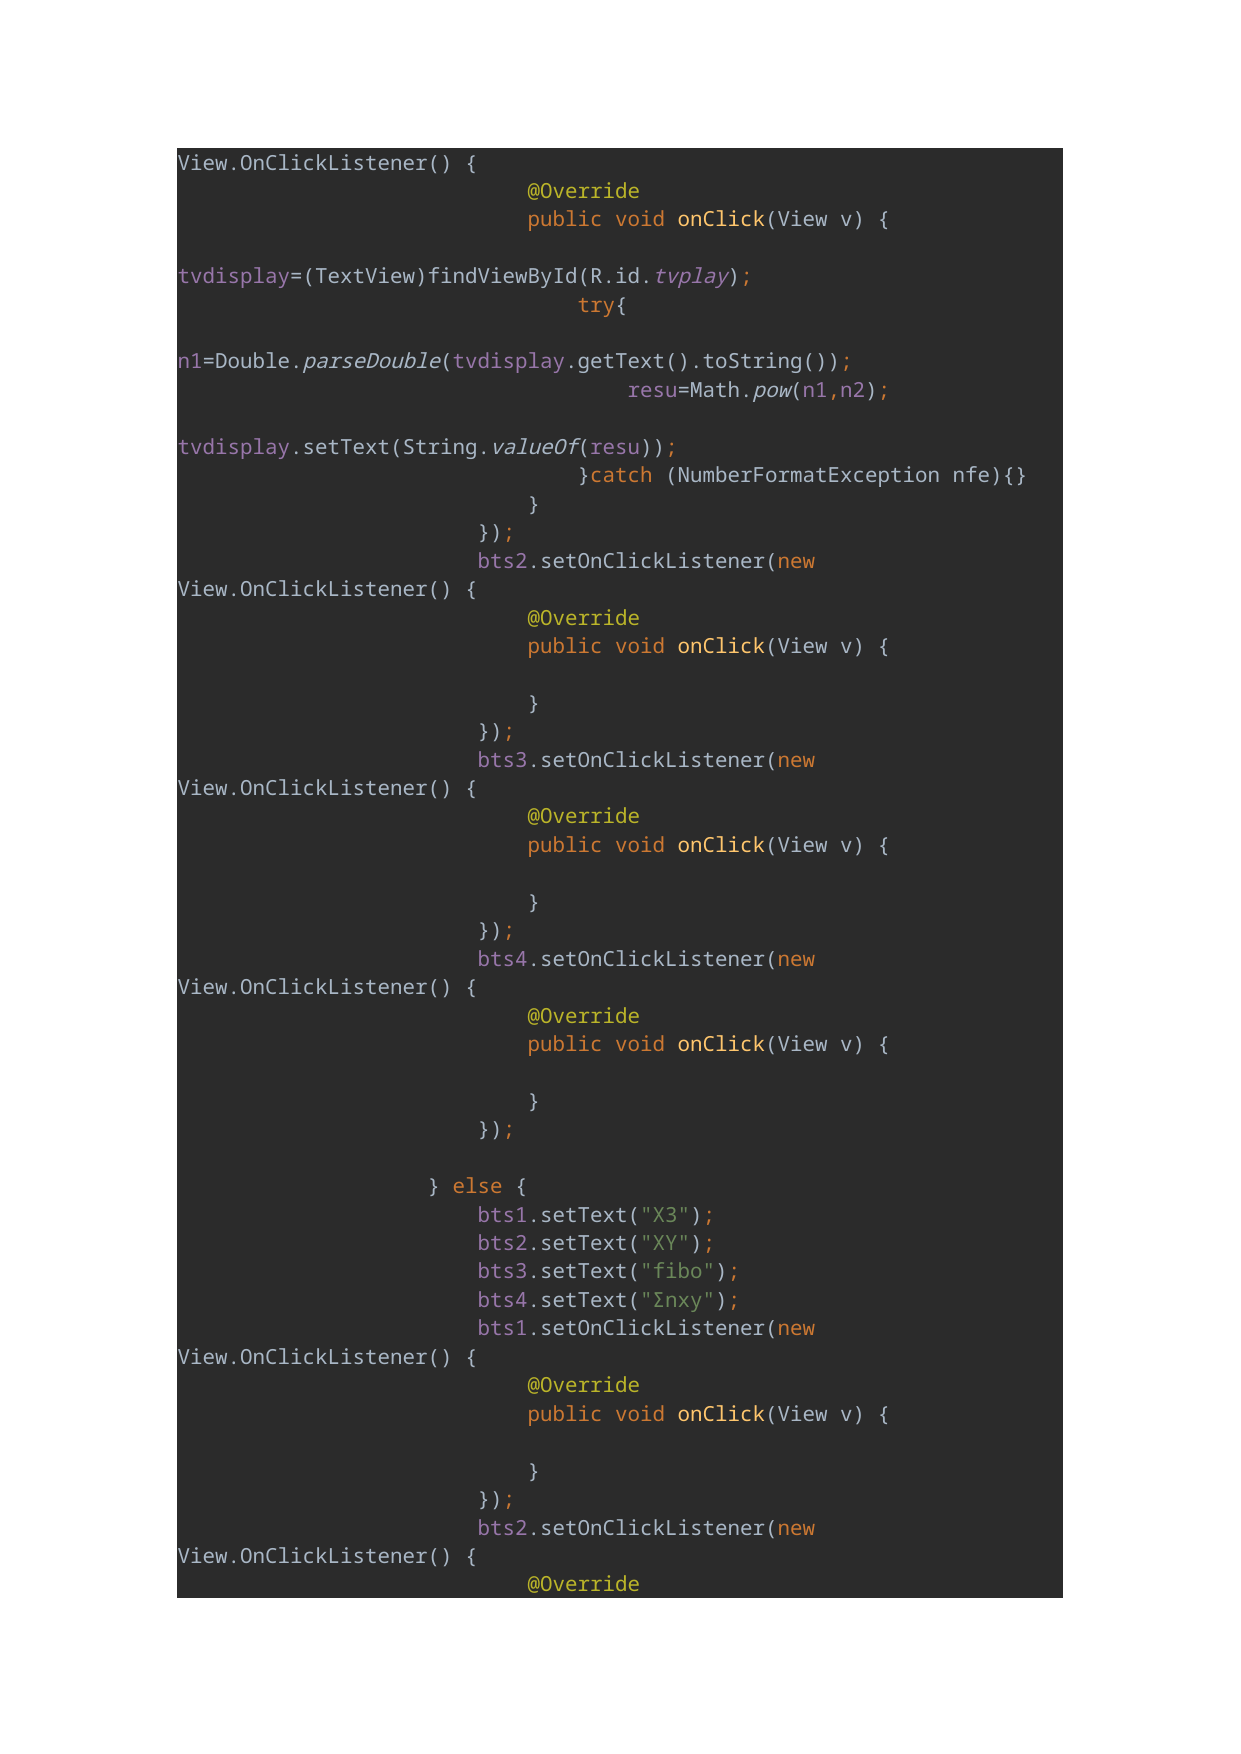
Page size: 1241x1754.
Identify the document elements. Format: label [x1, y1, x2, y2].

text [177, 148, 1063, 1598]
